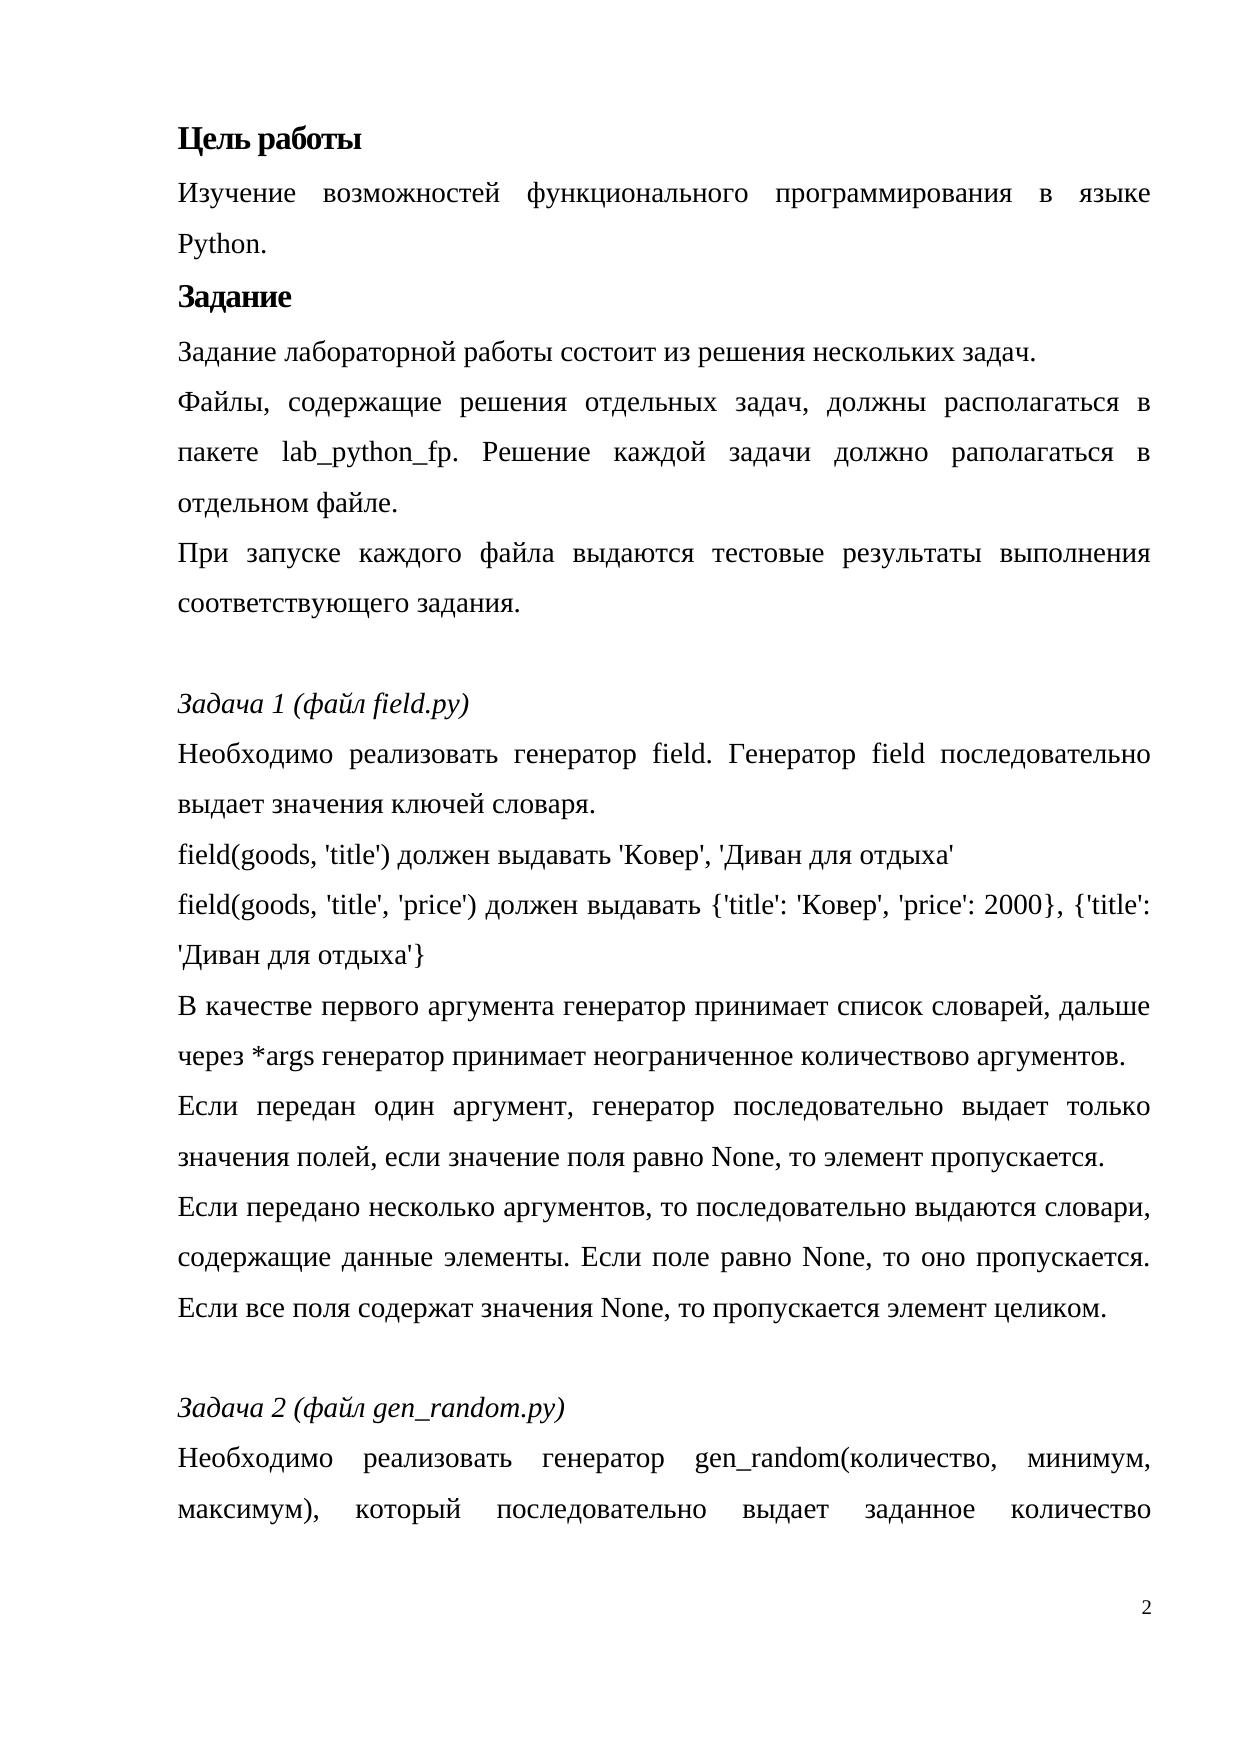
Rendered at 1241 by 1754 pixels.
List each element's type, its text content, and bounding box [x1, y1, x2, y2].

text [177, 1441, 1152, 1524]
text Изучение возможностей функционального программирования в языке Python. [177, 176, 1152, 259]
text Если передано несколько аргументов, то последовательно выдаются словари, содержащие данные элементы. Если поле равно None, то оно пропускается. Если все поля содержат значения None, то пропускается элемент целиком. [177, 1189, 1152, 1323]
text В качестве первого аргумента генератор принимает список словарей, дальше через *args генератор принимает неограниченное количествово аргументов. [177, 988, 1152, 1072]
text Файлы, содержащие решения отдельных задач, должны располагаться в пакете lab_python_fp. Решение каждой задачи должно раполагаться в отдельном файле. [177, 384, 1152, 518]
title Задание [177, 276, 1152, 314]
text При запуске каждого файла выдаются тестовые результаты выполнения соответствующего задания. [177, 535, 1152, 619]
text field(goods, 'title') должен выдавать 'Ковер', 'Диван для отдыха' [177, 837, 1152, 870]
text Задача 1 (файл field.py) [177, 686, 1152, 719]
title Цель работы [177, 118, 1152, 156]
text field(goods, 'title', 'price') должен выдавать {'title': 'Ковер', 'price': 2000}, {'title': 'Диван для отдыха'} [177, 887, 1152, 971]
text Необходимо реализовать генератор field. Генератор field последовательно выдает значения ключей словаря. [177, 736, 1152, 820]
text Если передан один аргумент, генератор последовательно выдает только значения полей, если значение поля равно None, то элемент пропускается. [177, 1088, 1152, 1172]
text Задание лабораторной работы состоит из решения нескольких задач. [177, 334, 1152, 367]
text Задача 2 (файл gen_random.py) [177, 1390, 1152, 1424]
